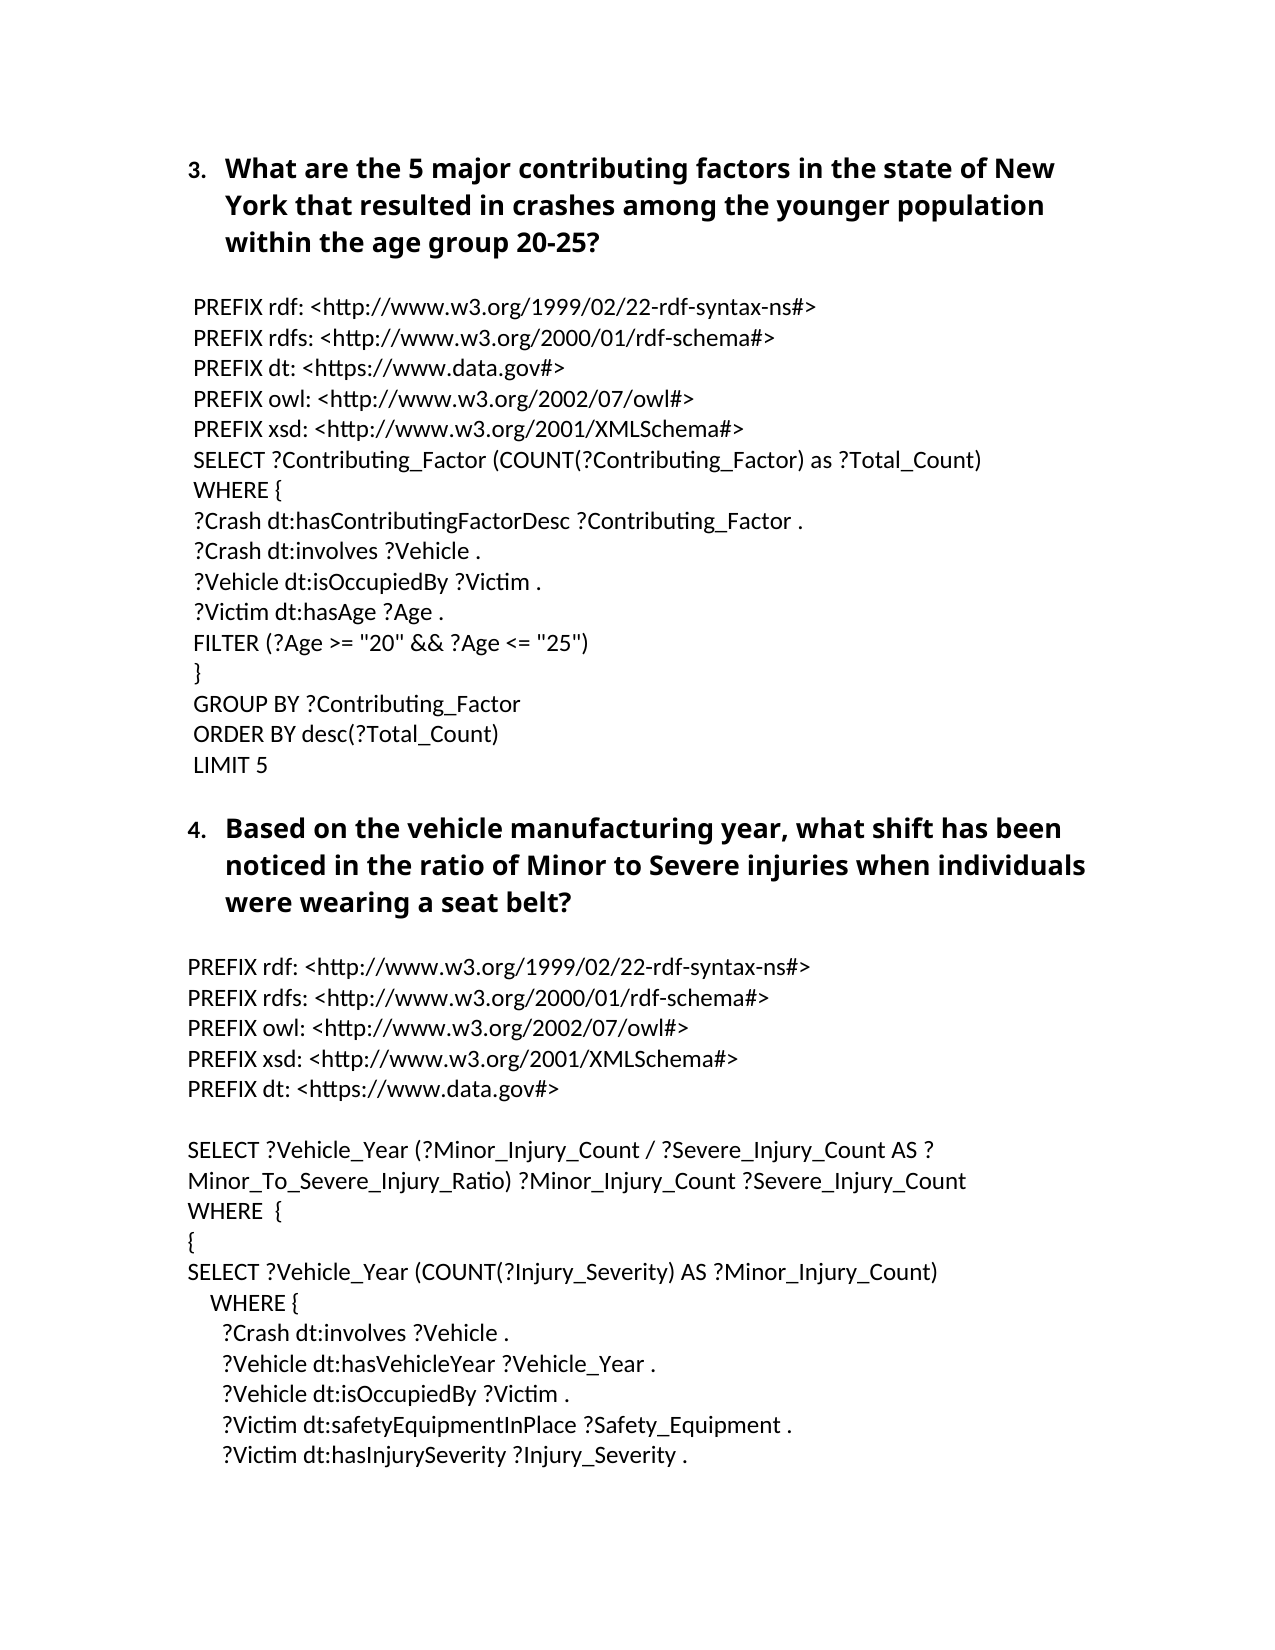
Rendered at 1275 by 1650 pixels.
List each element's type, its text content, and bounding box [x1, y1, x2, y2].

list Based on the vehicle manufacturing year, what shift has been noticed in the ratio of Minor to Severe injuries when individuals were wearing a seat belt? [187, 810, 1125, 921]
text } [187, 657, 1125, 688]
text ?Crash dt:involves ?Vehicle . [187, 1317, 1125, 1348]
text WHERE { [187, 1195, 1125, 1226]
text PREFIX rdf: <http://www.w3.org/1999/02/22-rdf-syntax-ns#> [187, 951, 1125, 982]
text PREFIX rdf: <http://www.w3.org/1999/02/22-rdf-syntax-ns#> [187, 291, 1125, 322]
text PREFIX xsd: <http://www.w3.org/2001/XMLSchema#> [187, 413, 1125, 444]
text ?Vehicle dt:hasVehicleYear ?Vehicle_Year . [187, 1348, 1125, 1378]
text ?Victim dt:safetyEquipmentInPlace ?Safety_Equipment . [187, 1409, 1125, 1439]
text LIMIT 5 [187, 749, 1125, 779]
text ?Vehicle dt:isOccupiedBy ?Victim . [187, 566, 1125, 596]
text { [187, 1226, 1125, 1256]
text PREFIX owl: <http://www.w3.org/2002/07/owl#> [187, 383, 1125, 413]
text ?Victim dt:hasAge ?Age . [187, 596, 1125, 627]
text FILTER (?Age >= "20" && ?Age <= "25") [187, 627, 1125, 657]
text PREFIX dt: <https://www.data.gov#> [187, 352, 1125, 383]
text PREFIX owl: <http://www.w3.org/2002/07/owl#> [187, 1012, 1125, 1043]
text PREFIX xsd: <http://www.w3.org/2001/XMLSchema#> [187, 1043, 1125, 1073]
text WHERE { [187, 474, 1125, 505]
text WHERE { [187, 1287, 1125, 1317]
text SELECT ?Vehicle_Year (COUNT(?Injury_Severity) AS ?Minor_Injury_Count) [187, 1256, 1125, 1287]
text PREFIX rdfs: <http://www.w3.org/2000/01/rdf-schema#> [187, 982, 1125, 1012]
text ORDER BY desc(?Total_Count) [187, 718, 1125, 749]
text PREFIX rdfs: <http://www.w3.org/2000/01/rdf-schema#> [187, 322, 1125, 352]
text ?Vehicle dt:isOccupiedBy ?Victim . [187, 1378, 1125, 1409]
text SELECT ?Contributing_Factor (COUNT(?Contributing_Factor) as ?Total_Count) [187, 444, 1125, 474]
text PREFIX dt: <https://www.data.gov#> [187, 1073, 1125, 1104]
text GROUP BY ?Contributing_Factor [187, 688, 1125, 718]
text ?Victim dt:hasInjurySeverity ?Injury_Severity . [187, 1439, 1125, 1470]
list What are the 5 major contributing factors in the state of New York that resulted in crashes among the younger population within the age group 20-25? [187, 150, 1125, 261]
text ?Crash dt:involves ?Vehicle . [187, 535, 1125, 566]
text SELECT ?Vehicle_Year (?Minor_Injury_Count / ?Severe_Injury_Count AS ?Minor_To_Severe_Injury_Ratio) ?Minor_Injury_Count ?Severe_Injury_Count [187, 1134, 1125, 1195]
text ?Crash dt:hasContributingFactorDesc ?Contributing_Factor . [187, 505, 1125, 535]
